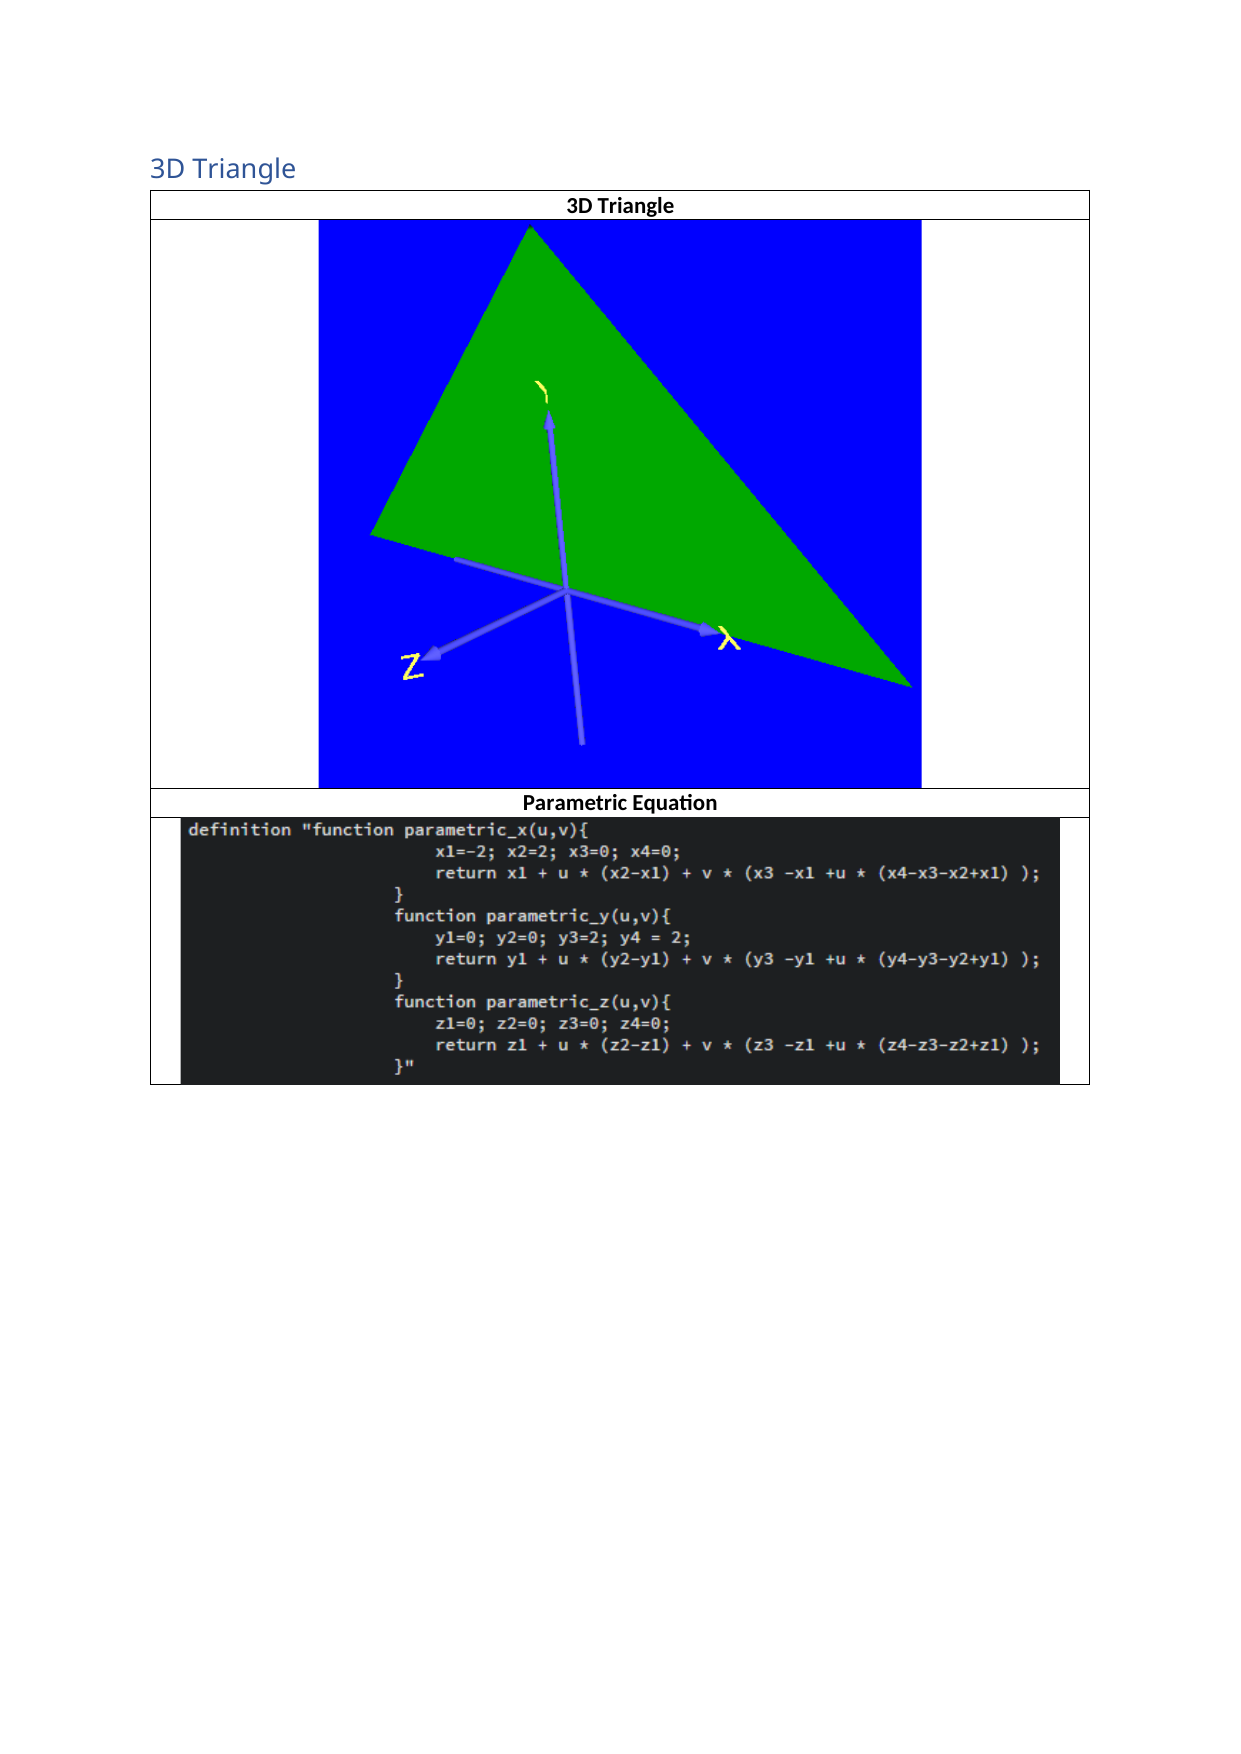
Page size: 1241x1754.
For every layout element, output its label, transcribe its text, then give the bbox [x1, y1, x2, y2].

table_cell Parametric Equation [151, 789, 1089, 817]
picture [318, 220, 922, 788]
table_header 3D Triangle [151, 191, 1089, 219]
table_cell [922, 220, 1089, 787]
table_cell [1060, 818, 1089, 1084]
picture [180, 817, 1060, 1085]
table_cell [151, 220, 318, 787]
table_cell [151, 818, 180, 1084]
subtitle 3D Triangle [150, 150, 1090, 187]
